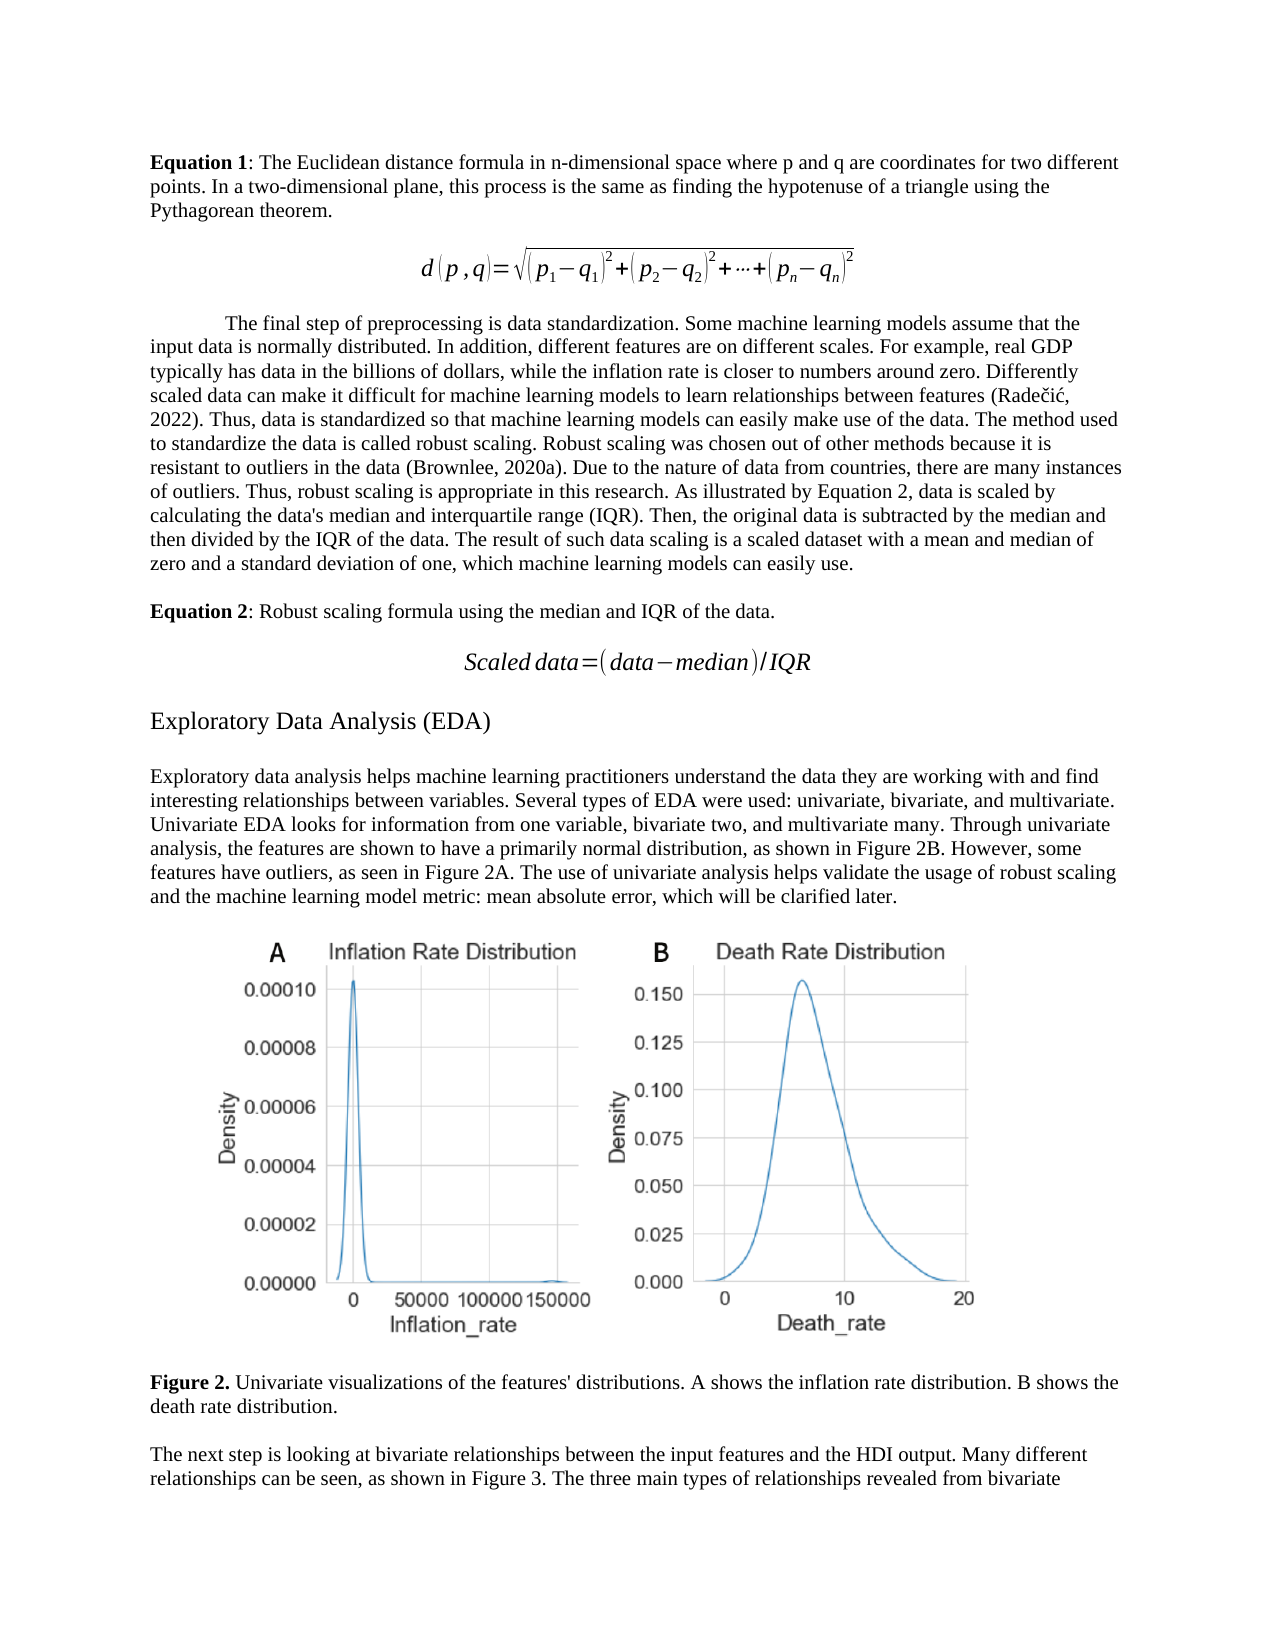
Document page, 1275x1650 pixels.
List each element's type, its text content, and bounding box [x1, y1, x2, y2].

text Figure 2. Univariate visualizations of the features' distributions. A shows the inflation rate distribution. B shows the death rate distribution. [150, 1370, 1125, 1418]
picture [209, 932, 1066, 1346]
text Equation 2: Robust scaling formula using the median and IQR of the data. [150, 599, 1125, 623]
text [150, 1442, 1125, 1490]
text Equation 1: The Euclidean distance formula in n-dimensional space where p and q are coordinates for two different points. In a two-dimensional plane, this process is the same as finding the hypotenuse of a triangle using the Pythagorean theorem. [150, 150, 1125, 222]
text The final step of preprocessing is data standardization. Some machine learning models assume that the input data is normally distributed. In addition, different features are on different scales. For example, real GDP typically has data in the billions of dollars, while the inflation rate is closer to numbers around zero. Differently scaled data can make it difficult for machine learning models to learn relationships between features (Radečić, 2022). Thus, data is standardized so that machine learning models can easily make use of the data. The method used to standardize the data is called robust scaling. Robust scaling was chosen out of other methods because it is resistant to outliers in the data (Brownlee, 2020a). Due to the nature of data from countries, there are many instances of outliers. Thus, robust scaling is appropriate in this research. As illustrated by Equation 2, data is scaled by calculating the data's median and interquartile range (IQR). Then, the original data is subtracted by the median and then divided by the IQR of the data. The result of such data scaling is a scaled dataset with a mean and median of zero and a standard deviation of one, which machine learning models can easily use. [150, 310, 1125, 575]
subtitle Exploratory Data Analysis (EDA) [150, 706, 1125, 735]
text Exploratory data analysis helps machine learning practitioners understand the data they are working with and find interesting relationships between variables. Several types of EDA were used: univariate, bivariate, and multivariate. Univariate EDA looks for information from one variable, bivariate two, and multivariate many. Through univariate analysis, the features are shown to have a primarily normal distribution, as shown in Figure 2B. However, some features have outliers, as seen in Figure 2A. The use of univariate analysis helps validate the usage of robust scaling and the machine learning model metric: mean absolute error, which will be clarified later. [150, 763, 1125, 908]
